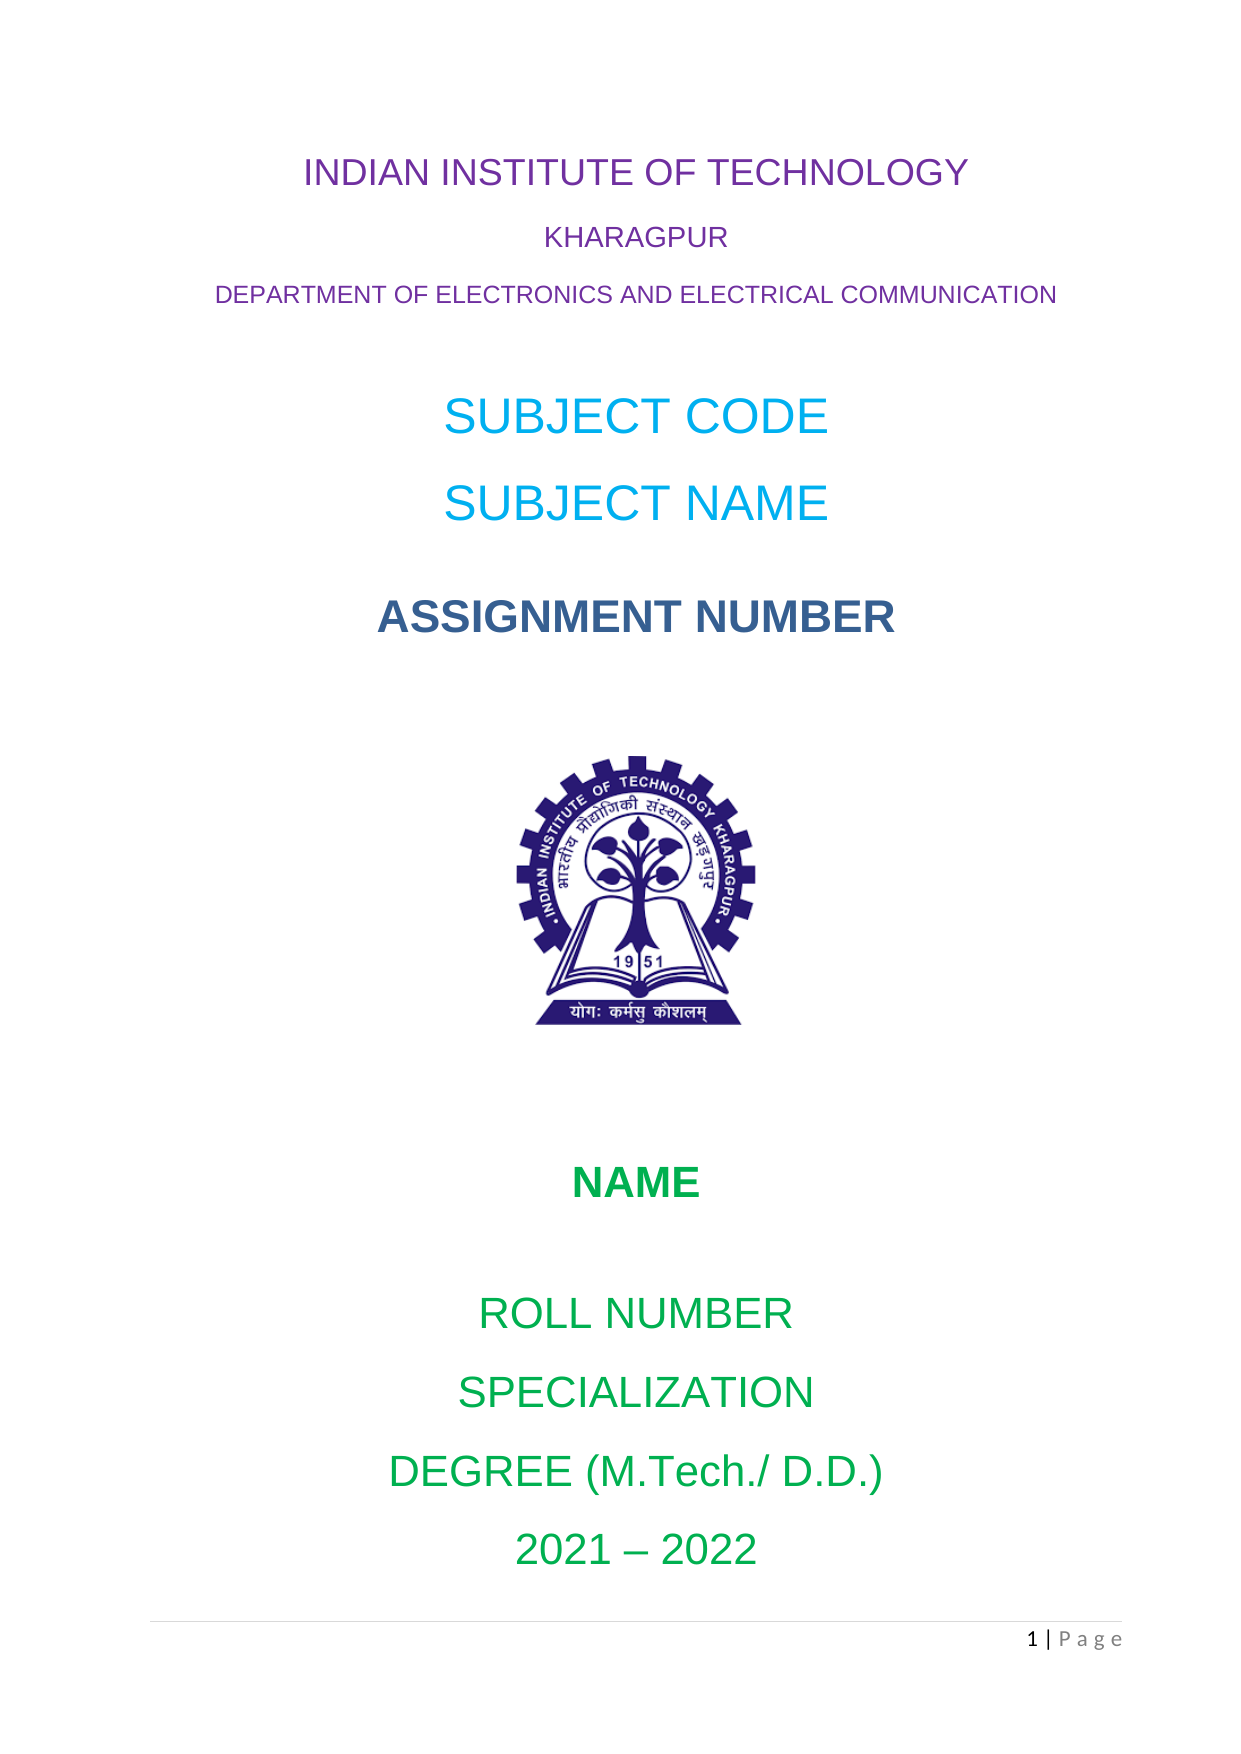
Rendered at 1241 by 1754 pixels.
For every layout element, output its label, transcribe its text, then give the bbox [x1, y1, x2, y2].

text INDIAN INSTITUTE OF TECHNOLOGY [150, 150, 1122, 193]
text 2021 – 2022 [150, 1523, 1122, 1574]
subtitle SPECIALIZATION [150, 1366, 1122, 1417]
picture [516, 756, 756, 1025]
subtitle SUBJECT CODE [150, 387, 1122, 444]
text ROLL NUMBER [150, 1288, 1122, 1338]
text KHARAGPUR [150, 220, 1122, 254]
text DEPARTMENT OF ELECTRONICS AND ELECTRICAL COMMUNICATION [150, 280, 1122, 308]
subtitle NAME [150, 1156, 1122, 1206]
subtitle SUBJECT NAME [150, 473, 1122, 531]
subtitle ASSIGNMENT NUMBER [150, 589, 1122, 642]
text DEGREE (M.Tech./ D.D.) [150, 1445, 1122, 1495]
